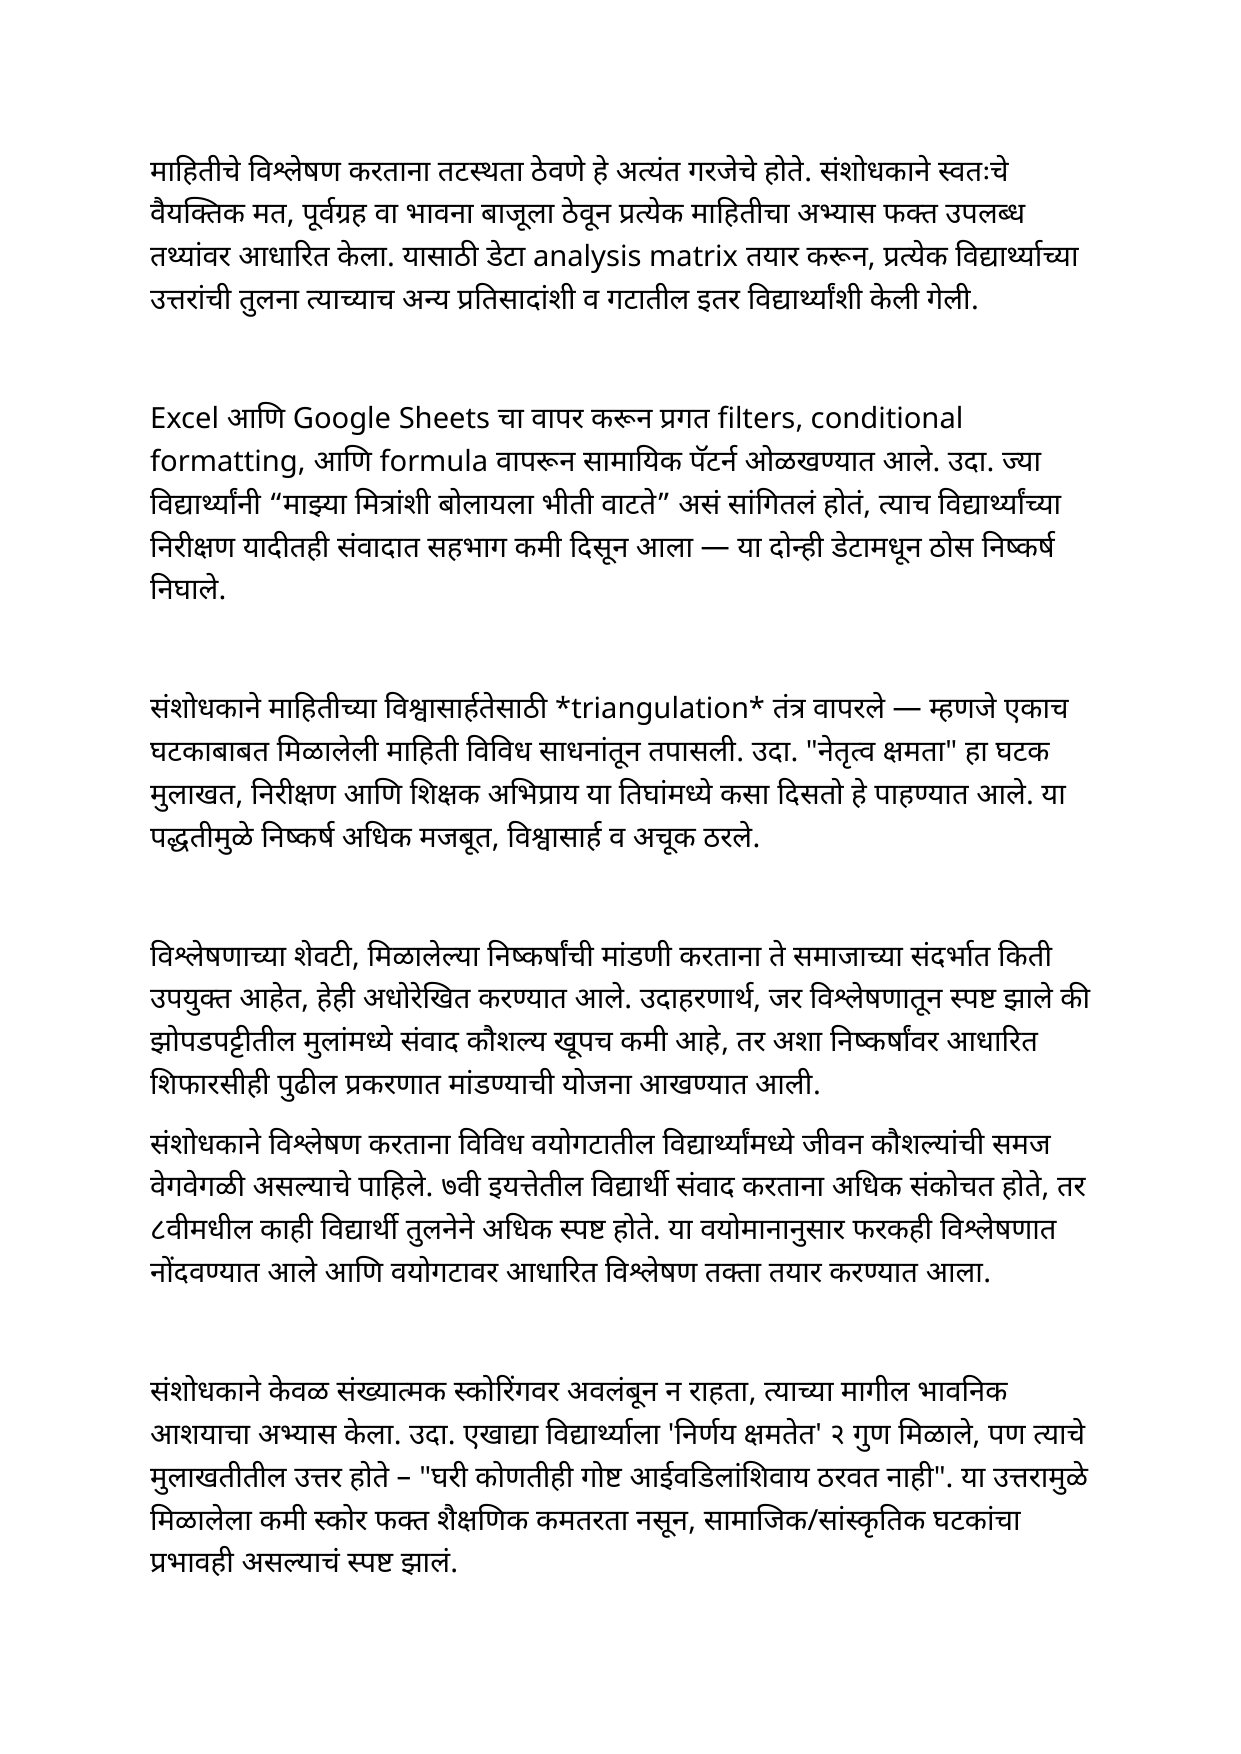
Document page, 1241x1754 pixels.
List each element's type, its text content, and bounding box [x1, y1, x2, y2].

text विश्लेषणाच्या शेवटी, मिळालेल्या निष्कर्षांची मांडणी करताना ते समाजाच्या संदर्भात किती उपयुक्त आहेत, हेही अधोरेखित करण्यात आले. उदाहरणार्थ, जर विश्लेषणातून स्पष्ट झाले की झोपडपट्टीतील मुलांमध्ये संवाद कौशल्य खूपच कमी आहे, तर अशा निष्कर्षांवर आधारित शिफारसीही पुढील प्रकरणात मांडण्याची योजना आखण्यात आली. [150, 935, 1090, 1103]
text Excel आणि Google Sheets चा वापर करून प्रगत filters, conditional formatting, आणि formula वापरून सामायिक पॅटर्न ओळखण्यात आले. उदा. ज्या विद्यार्थ्यांनी “माझ्या मित्रांशी बोलायला भीती वाटते” असं सांगितलं होतं, त्याच विद्यार्थ्यांच्या निरीक्षण यादीतही संवादात सहभाग कमी दिसून आला — या दोन्ही डेटामधून ठोस निष्कर्ष निघाले. [150, 397, 1090, 608]
text संशोधकाने माहितीच्या विश्वासार्हतेसाठी *triangulation* तंत्र वापरले — म्हणजे एकाच घटकाबाबत मिळालेली माहिती विविध साधनांतून तपासली. उदा. "नेतृत्व क्षमता" हा घटक मुलाखत, निरीक्षण आणि शिक्षक अभिप्राय या तिघांमध्ये कसा दिसतो हे पाहण्यात आले. या पद्धतीमुळे निष्कर्ष अधिक मजबूत, विश्वासार्ह व अचूक ठरले. [150, 688, 1090, 856]
text संशोधकाने विश्लेषण करताना विविध वयोगटातील विद्यार्थ्यांमध्ये जीवन कौशल्यांची समज वेगवेगळी असल्याचे पाहिले. ७वी इयत्तेतील विद्यार्थी संवाद करताना अधिक संकोचत होते, तर ८वीमधील काही विद्यार्थी तुलनेने अधिक स्पष्ट होते. या वयोमानानुसार फरकही विश्लेषणात नोंदवण्यात आले आणि वयोगटावर आधारित विश्लेषण तक्ता तयार करण्यात आला. [150, 1123, 1090, 1291]
text संशोधकाने केवळ संख्यात्मक स्कोरिंगवर अवलंबून न राहता, त्याच्या मागील भावनिक आशयाचा अभ्यास केला. उदा. एखाद्या विद्यार्थ्याला 'निर्णय क्षमतेत' २ गुण मिळाले, पण त्याचे मुलाखतीतील उत्तर होते – "घरी कोणतीही गोष्ट आईवडिलांशिवाय ठरवत नाही". या उत्तरामुळे मिळालेला कमी स्कोर फक्त शैक्षणिक कमतरता नसून, सामाजिक/सांस्कृतिक घटकांचा प्रभावही असल्याचं स्पष्ट झालं. [150, 1370, 1090, 1581]
text माहितीचे विश्लेषण करताना तटस्थता ठेवणे हे अत्यंत गरजेचे होते. संशोधकाने स्वतःचे वैयक्तिक मत, पूर्वग्रह वा भावना बाजूला ठेवून प्रत्येक माहितीचा अभ्यास फक्त उपलब्ध तथ्यांवर आधारित केला. यासाठी डेटा analysis matrix तयार करून, प्रत्येक विद्यार्थ्याच्या उत्तरांची तुलना त्याच्याच अन्य प्रतिसादांशी व गटातील इतर विद्यार्थ्यांशी केली गेली. [150, 150, 1090, 318]
